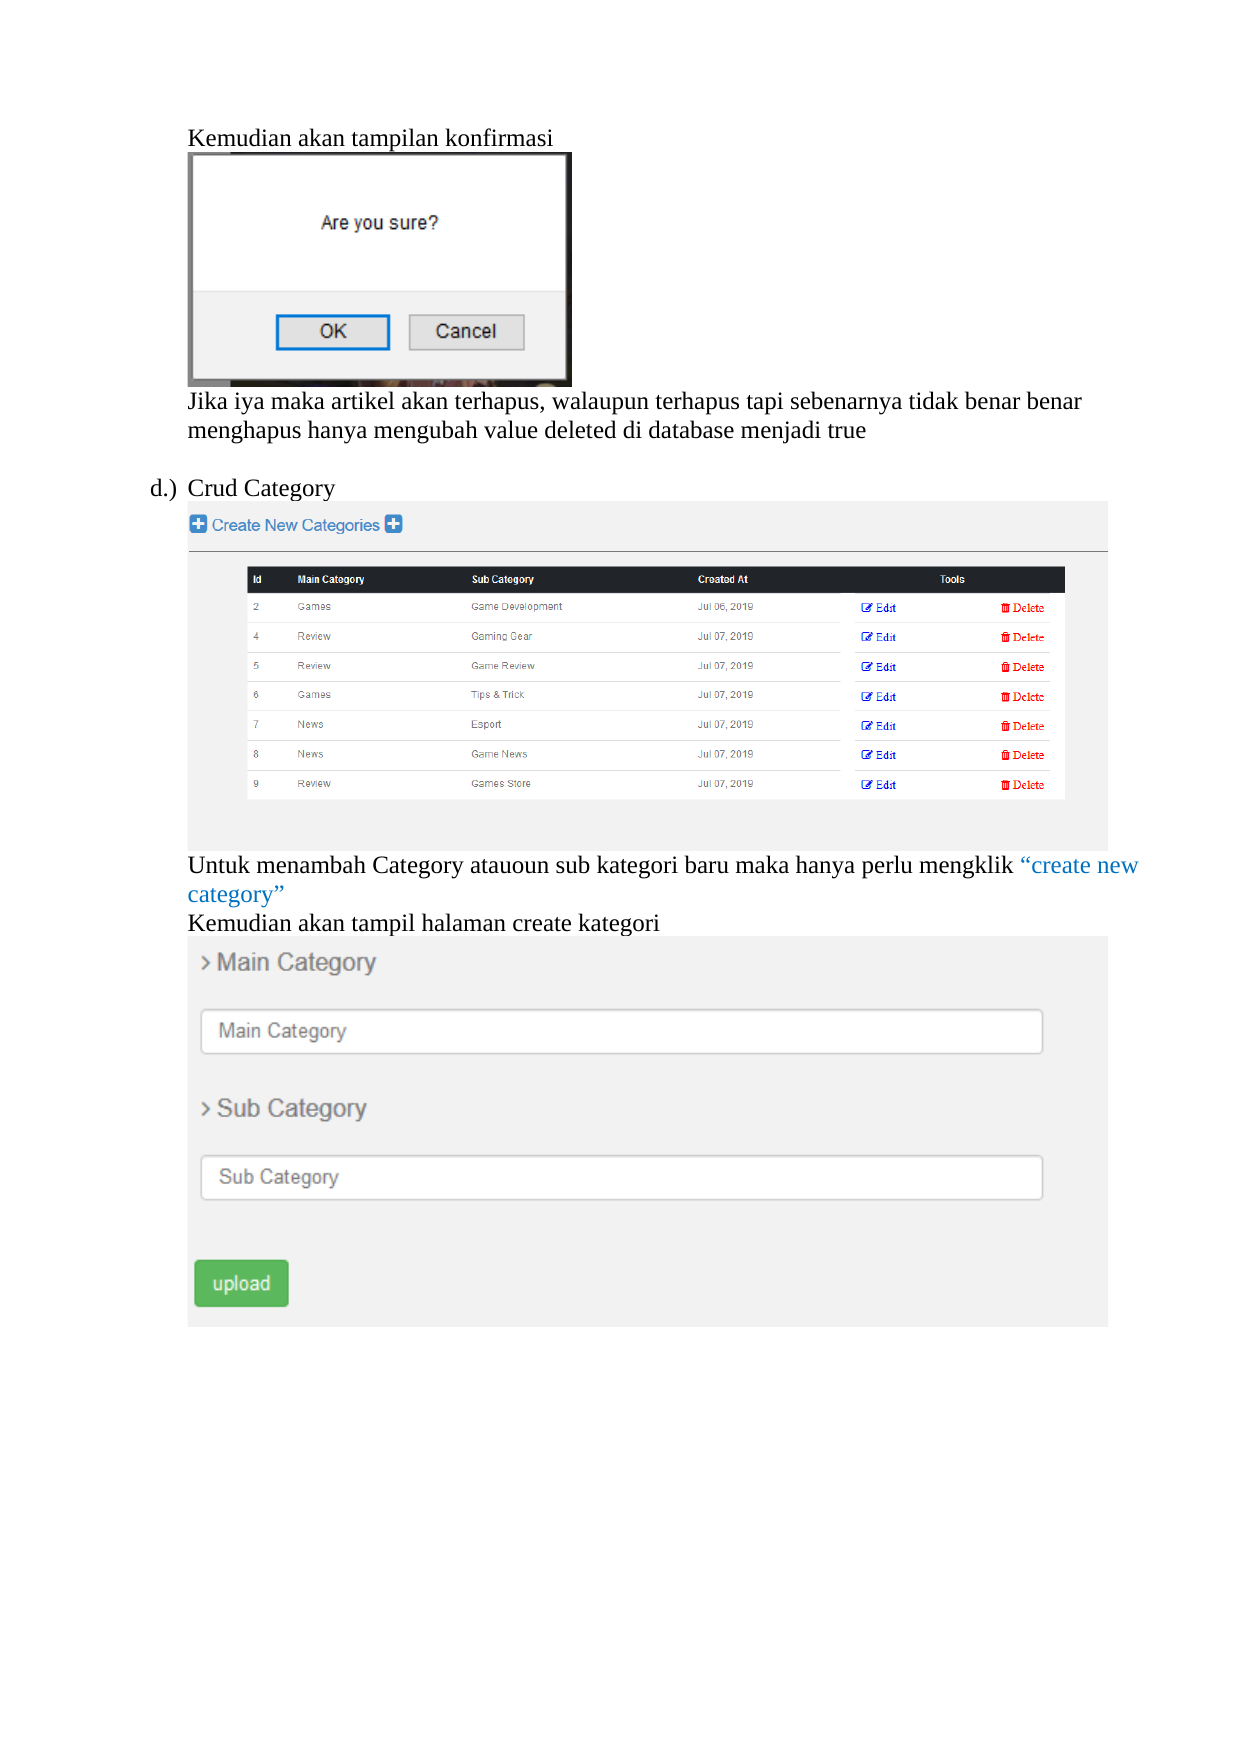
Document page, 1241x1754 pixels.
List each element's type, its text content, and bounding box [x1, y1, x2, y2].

picture [187, 936, 1109, 1327]
picture [187, 152, 572, 387]
list Untuk menambah Category atauoun sub kategori baru maka hanya perlu mengklik “create new category” [187, 850, 1165, 908]
list Kemudian akan tampilan konfirmasi [187, 123, 1165, 152]
list Crud Category [150, 473, 1165, 501]
list Jika iya maka artikel akan terhapus, walaupun terhapus tapi sebenarnya tidak benar benar menghapus hanya mengubah value deleted di database menjadi true [187, 386, 1165, 444]
list Kemudian akan tampil halaman create kategori [187, 908, 1165, 937]
picture [187, 501, 1109, 851]
